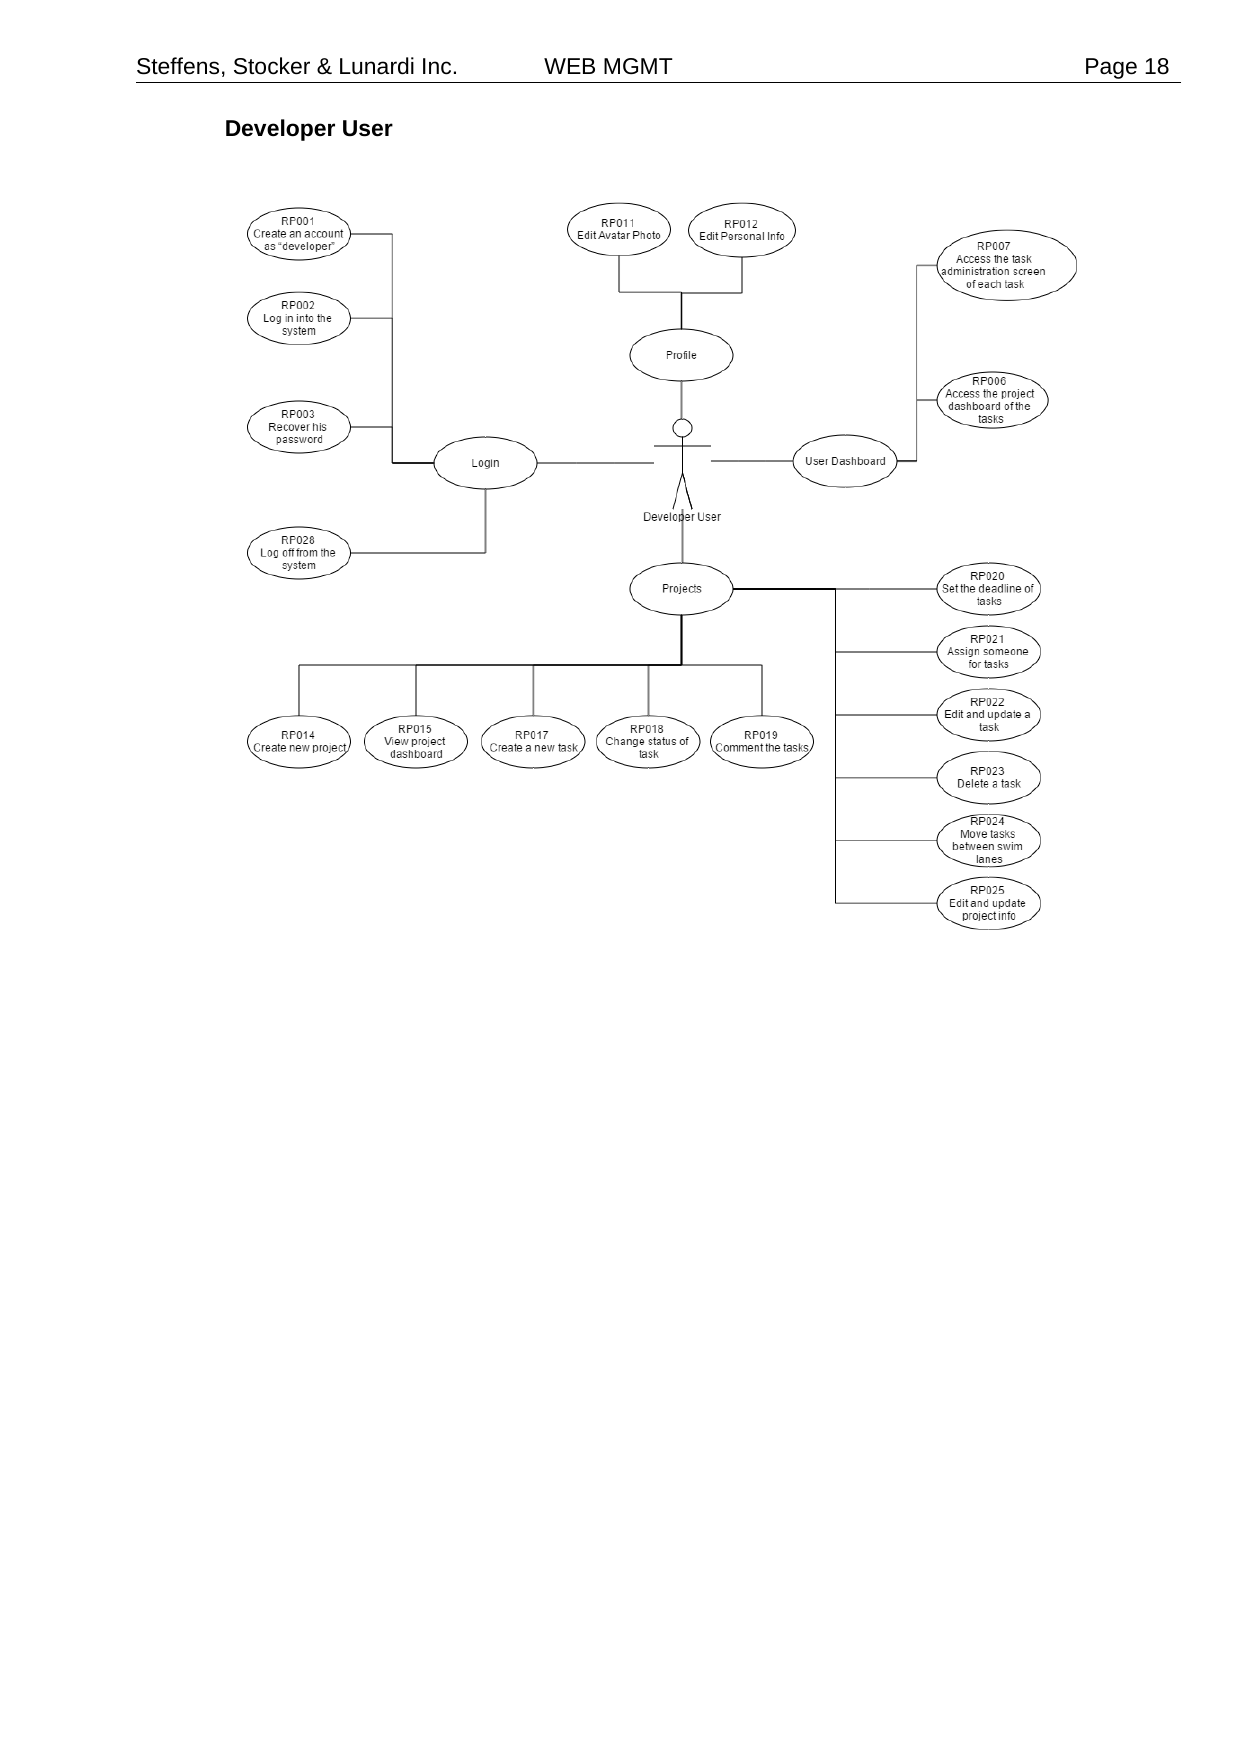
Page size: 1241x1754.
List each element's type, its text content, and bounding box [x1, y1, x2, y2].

picture [224, 167, 1094, 947]
text Developer User [224, 115, 1181, 142]
